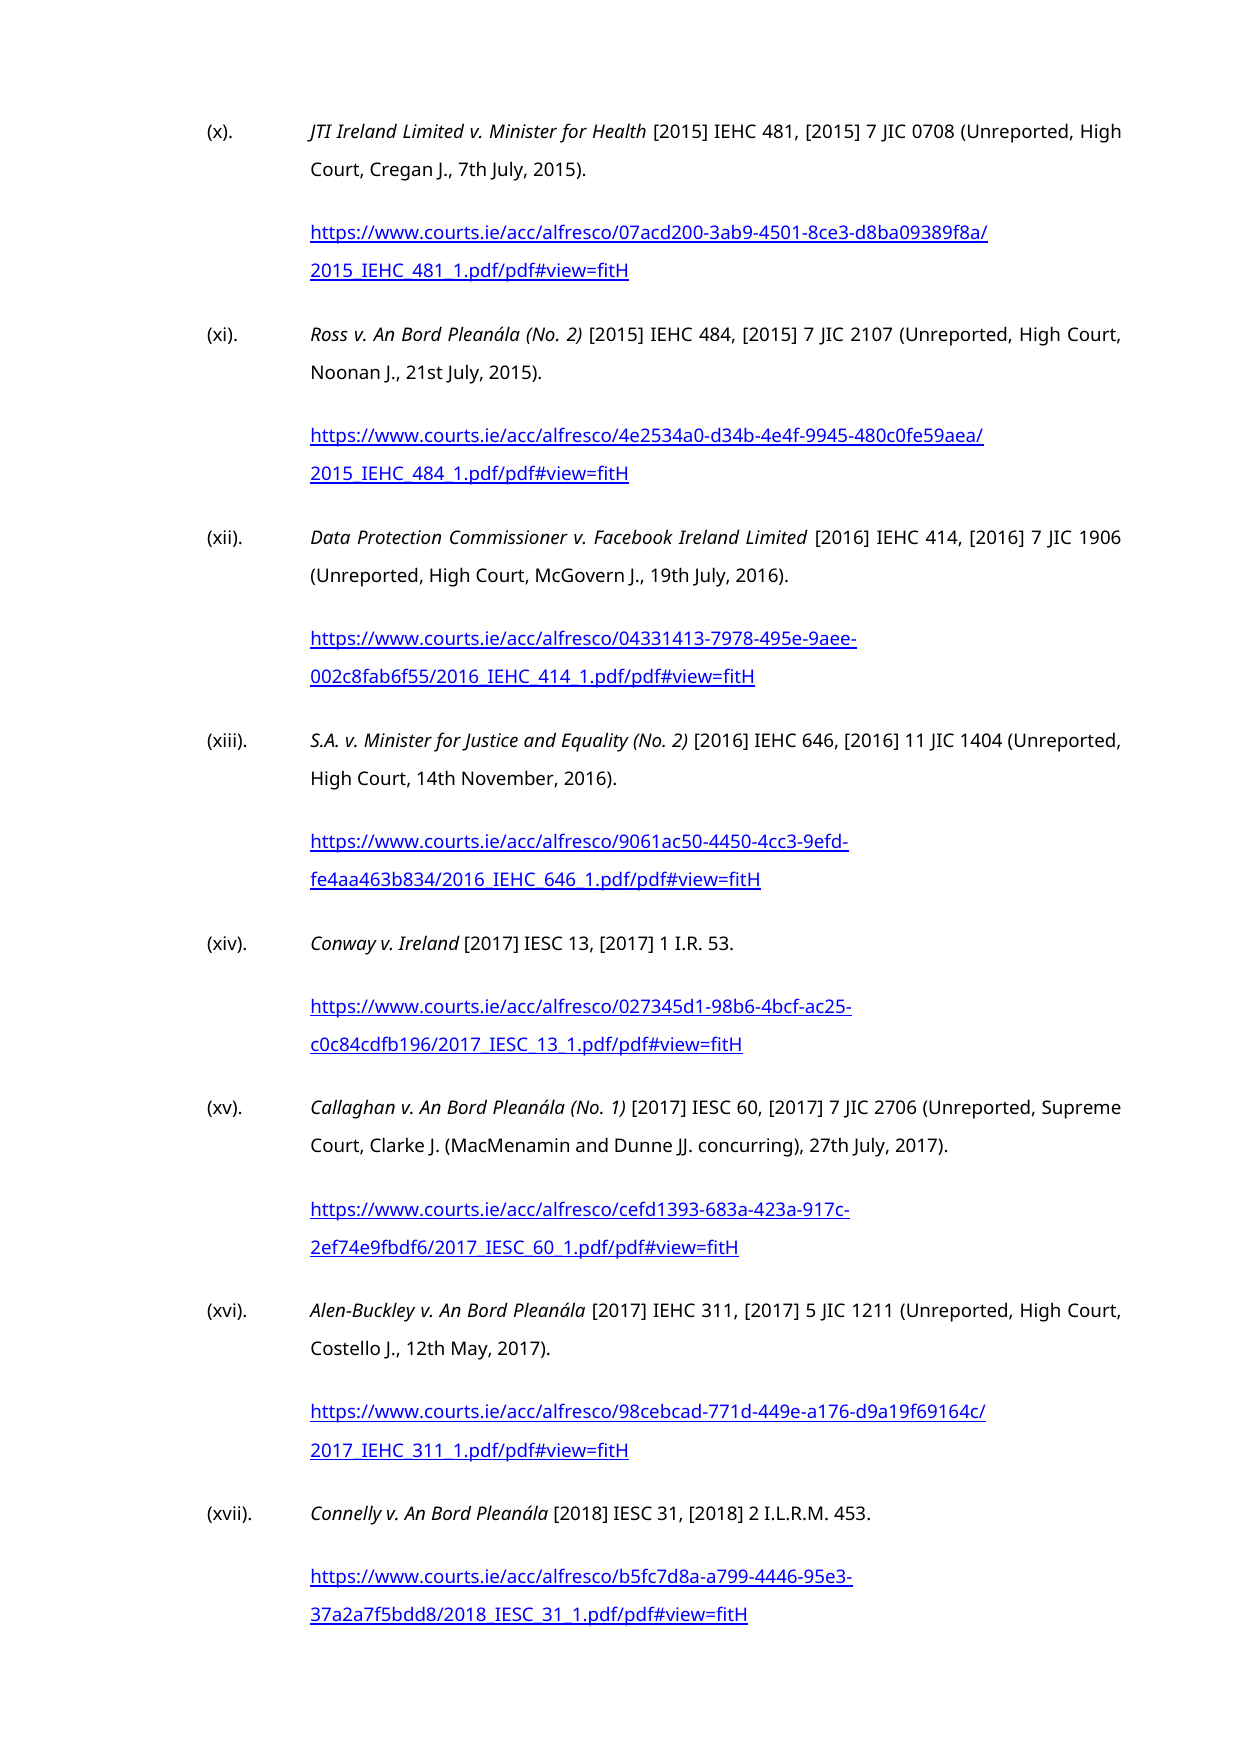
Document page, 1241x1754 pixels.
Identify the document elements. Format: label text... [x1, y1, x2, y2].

text (xi). Ross v. An Bord Pleanála (No. 2) [2015] IEHC 484, [2015] 7 JIC 2107 (Unreported, High Court, Noonan J., 21st July, 2015). [207, 321, 1122, 385]
text https://www.courts.ie/acc/alfresco/07acd200-3ab9-4501-8ce3-d8ba09389f8a/2015_IEHC_481_1.pdf/pdf#view=fitH [207, 219, 1122, 283]
text https://www.courts.ie/acc/alfresco/9061ac50-4450-4cc3-9efd-fe4aa463b834/2016_IEHC_646_1.pdf/pdf#view=fitH [207, 828, 1122, 892]
text https://www.courts.ie/acc/alfresco/4e2534a0-d34b-4e4f-9945-480c0fe59aea/2015_IEHC_484_1.pdf/pdf#view=fitH [207, 422, 1122, 486]
text (xvii). Connelly v. An Bord Pleanála [2018] IESC 31, [2018] 2 I.L.R.M. 453. [207, 1500, 1122, 1526]
text https://www.courts.ie/acc/alfresco/04331413-7978-495e-9aee-002c8fab6f55/2016_IEHC_414_1.pdf/pdf#view=fitH [207, 625, 1122, 689]
text (xiv). Conway v. Ireland [2017] IESC 13, [2017] 1 I.R. 53. [207, 930, 1122, 955]
text (xiii). S.A. v. Minister for Justice and Equality (No. 2) [2016] IEHC 646, [2016] 11 JIC 1404 (Unreported, High Court, 14th November, 2016). [207, 727, 1122, 791]
text (x). JTI Ireland Limited v. Minister for Health [2015] IEHC 481, [2015] 7 JIC 0708 (Unreported, High Court, Cregan J., 7th July, 2015). [207, 118, 1122, 182]
text https://www.courts.ie/acc/alfresco/b5fc7d8a-a799-4446-95e3-37a2a7f5bdd8/2018_IESC_31_1.pdf/pdf#view=fitH [207, 1563, 1122, 1627]
text https://www.courts.ie/acc/alfresco/cefd1393-683a-423a-917c-2ef74e9fbdf6/2017_IESC_60_1.pdf/pdf#view=fitH [207, 1196, 1122, 1260]
text https://www.courts.ie/acc/alfresco/027345d1-98b6-4bcf-ac25-c0c84cdfb196/2017_IESC_13_1.pdf/pdf#view=fitH [207, 993, 1122, 1057]
text (xii). Data Protection Commissioner v. Facebook Ireland Limited [2016] IEHC 414, [2016] 7 JIC 1906 (Unreported, High Court, McGovern J., 19th July, 2016). [207, 524, 1122, 588]
text (xv). Callaghan v. An Bord Pleanála (No. 1) [2017] IESC 60, [2017] 7 JIC 2706 (Unreported, Supreme Court, Clarke J. (MacMenamin and Dunne JJ. concurring), 27th July, 2017). [207, 1094, 1122, 1158]
text (xvi). Alen-Buckley v. An Bord Pleanála [2017] IEHC 311, [2017] 5 JIC 1211 (Unreported, High Court, Costello J., 12th May, 2017). [207, 1297, 1122, 1361]
text https://www.courts.ie/acc/alfresco/98cebcad-771d-449e-a176-d9a19f69164c/2017_IEHC_311_1.pdf/pdf#view=fitH [207, 1399, 1122, 1463]
